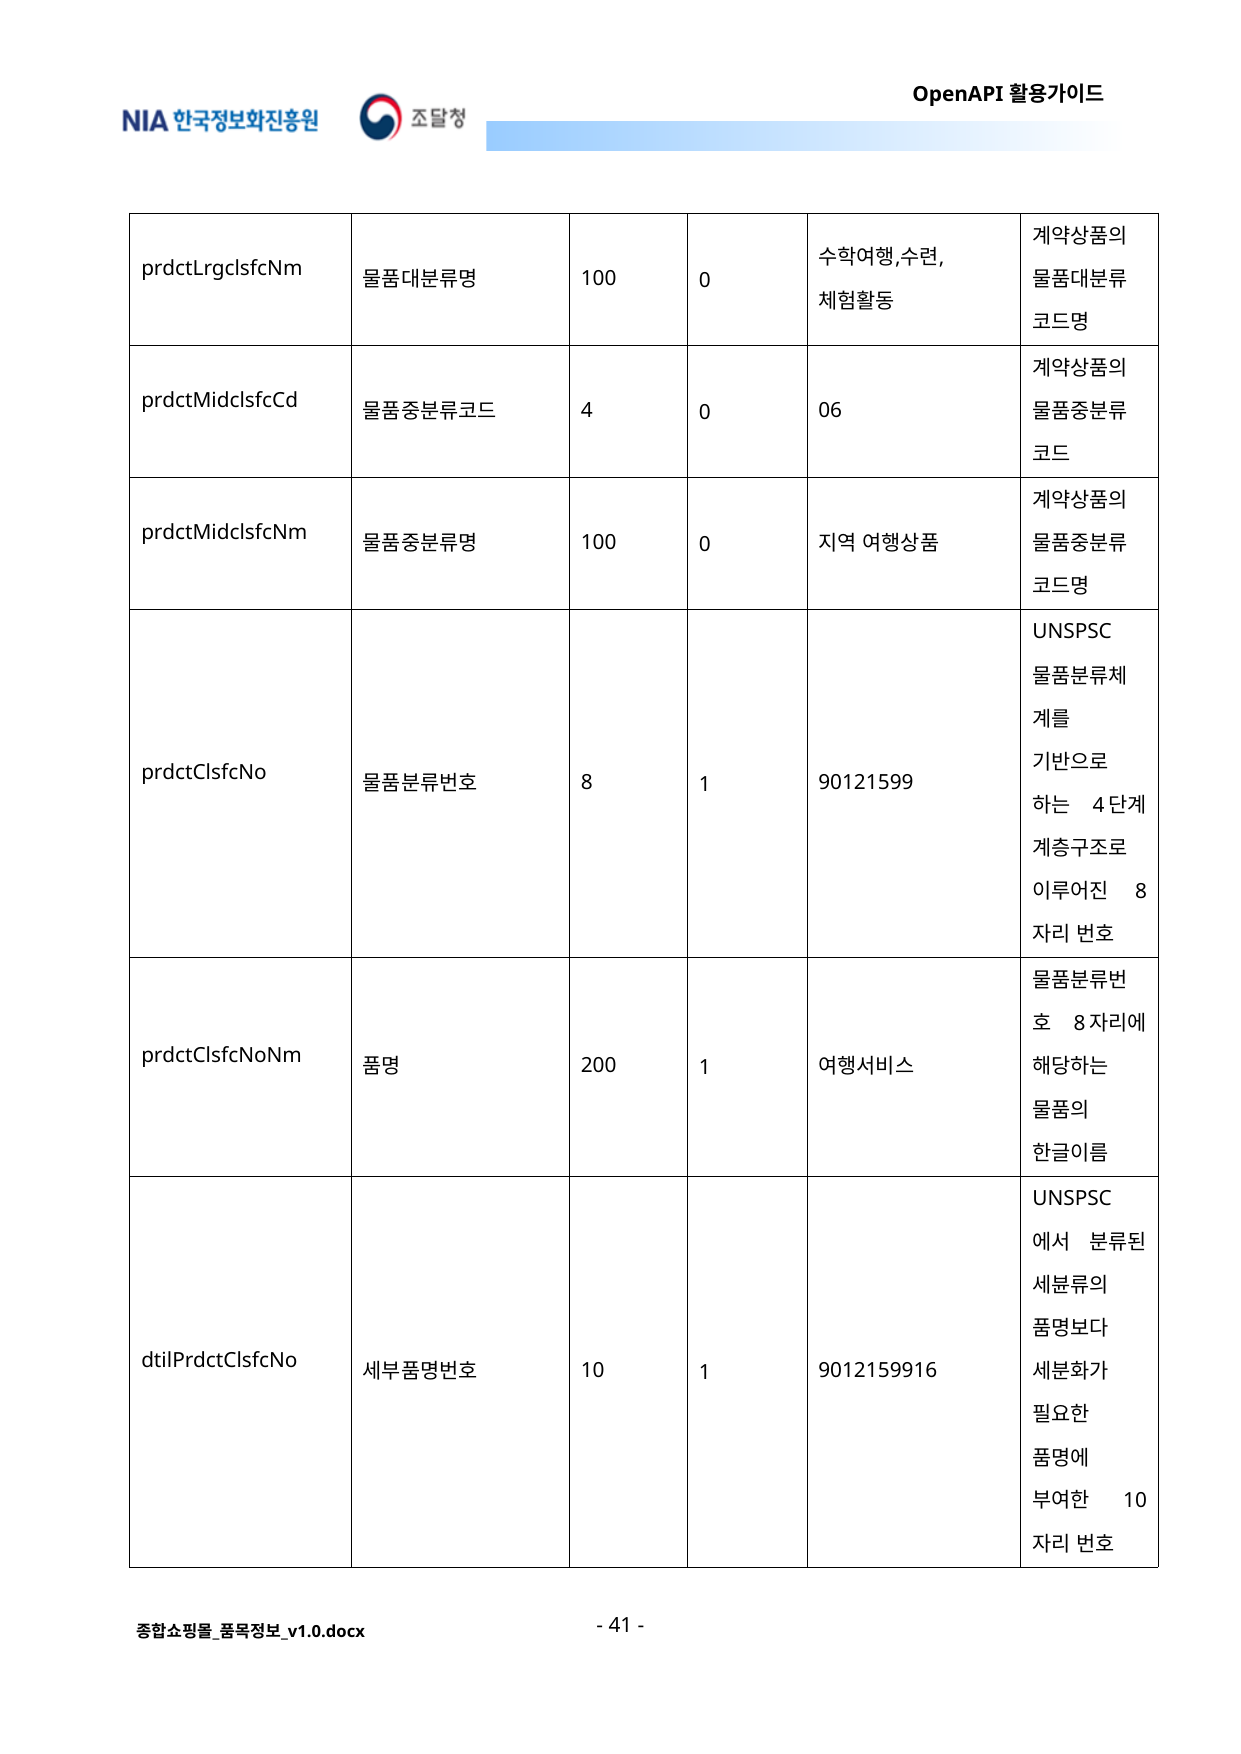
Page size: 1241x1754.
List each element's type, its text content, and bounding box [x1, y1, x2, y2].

table_cell 200 [570, 958, 687, 1176]
table_cell 8 [570, 610, 687, 957]
table_cell prdctClsfcNo [130, 610, 351, 957]
table_cell 품명 [352, 958, 569, 1176]
table_cell 계약상품의 물품중분류코드명 [1021, 478, 1158, 609]
table_cell UNSPSC에서 분류된 세뷴류의 품명보다 세분화가 필요한 품명에 부여한 10자리 번호 [1021, 1177, 1158, 1566]
table_cell 여행서비스 [808, 958, 1020, 1176]
table_cell 1 [688, 610, 807, 957]
picture [118, 90, 472, 147]
table_cell 10 [570, 1177, 687, 1566]
table_cell 100 [570, 214, 687, 345]
table_cell prdctClsfcNoNm [130, 958, 351, 1176]
table_cell 세부품명번호 [352, 1177, 569, 1566]
table_cell 수학여행,수련,체험활동 [808, 214, 1020, 345]
table_cell prdctLrgclsfcNm [130, 214, 351, 345]
table_cell 9012159916 [808, 1177, 1020, 1566]
table_cell 계약상품의 물품중분류코드 [1021, 346, 1158, 477]
table_cell 4 [570, 346, 687, 477]
table_cell 계약상품의 물품대분류코드명 [1021, 214, 1158, 345]
table_cell prdctMidclsfcCd [130, 346, 351, 477]
table_cell UNSPSC 물품분류체계를 기반으로 하는 4단계 계층구조로 이루어진 8자리 번호 [1021, 610, 1158, 957]
table_cell 물품중분류명 [352, 478, 569, 609]
table_cell dtilPrdctClsfcNo [130, 1177, 351, 1566]
table_cell 0 [688, 214, 807, 345]
table_cell 06 [808, 346, 1020, 477]
table_cell 물품대분류명 [352, 214, 569, 345]
table_cell 물품중분류코드 [352, 346, 569, 477]
table_cell 1 [688, 958, 807, 1176]
table_cell 물품분류번호 8자리에 해당하는 물품의 한글이름 [1021, 958, 1158, 1176]
table_cell 물품분류번호 [352, 610, 569, 957]
table_cell 100 [570, 478, 687, 609]
table_cell 0 [688, 478, 807, 609]
table_cell 0 [688, 346, 807, 477]
table_cell 지역 여행상품 [808, 478, 1020, 609]
table_cell prdctMidclsfcNm [130, 478, 351, 609]
table_cell 90121599 [808, 610, 1020, 957]
table_cell 1 [688, 1177, 807, 1566]
